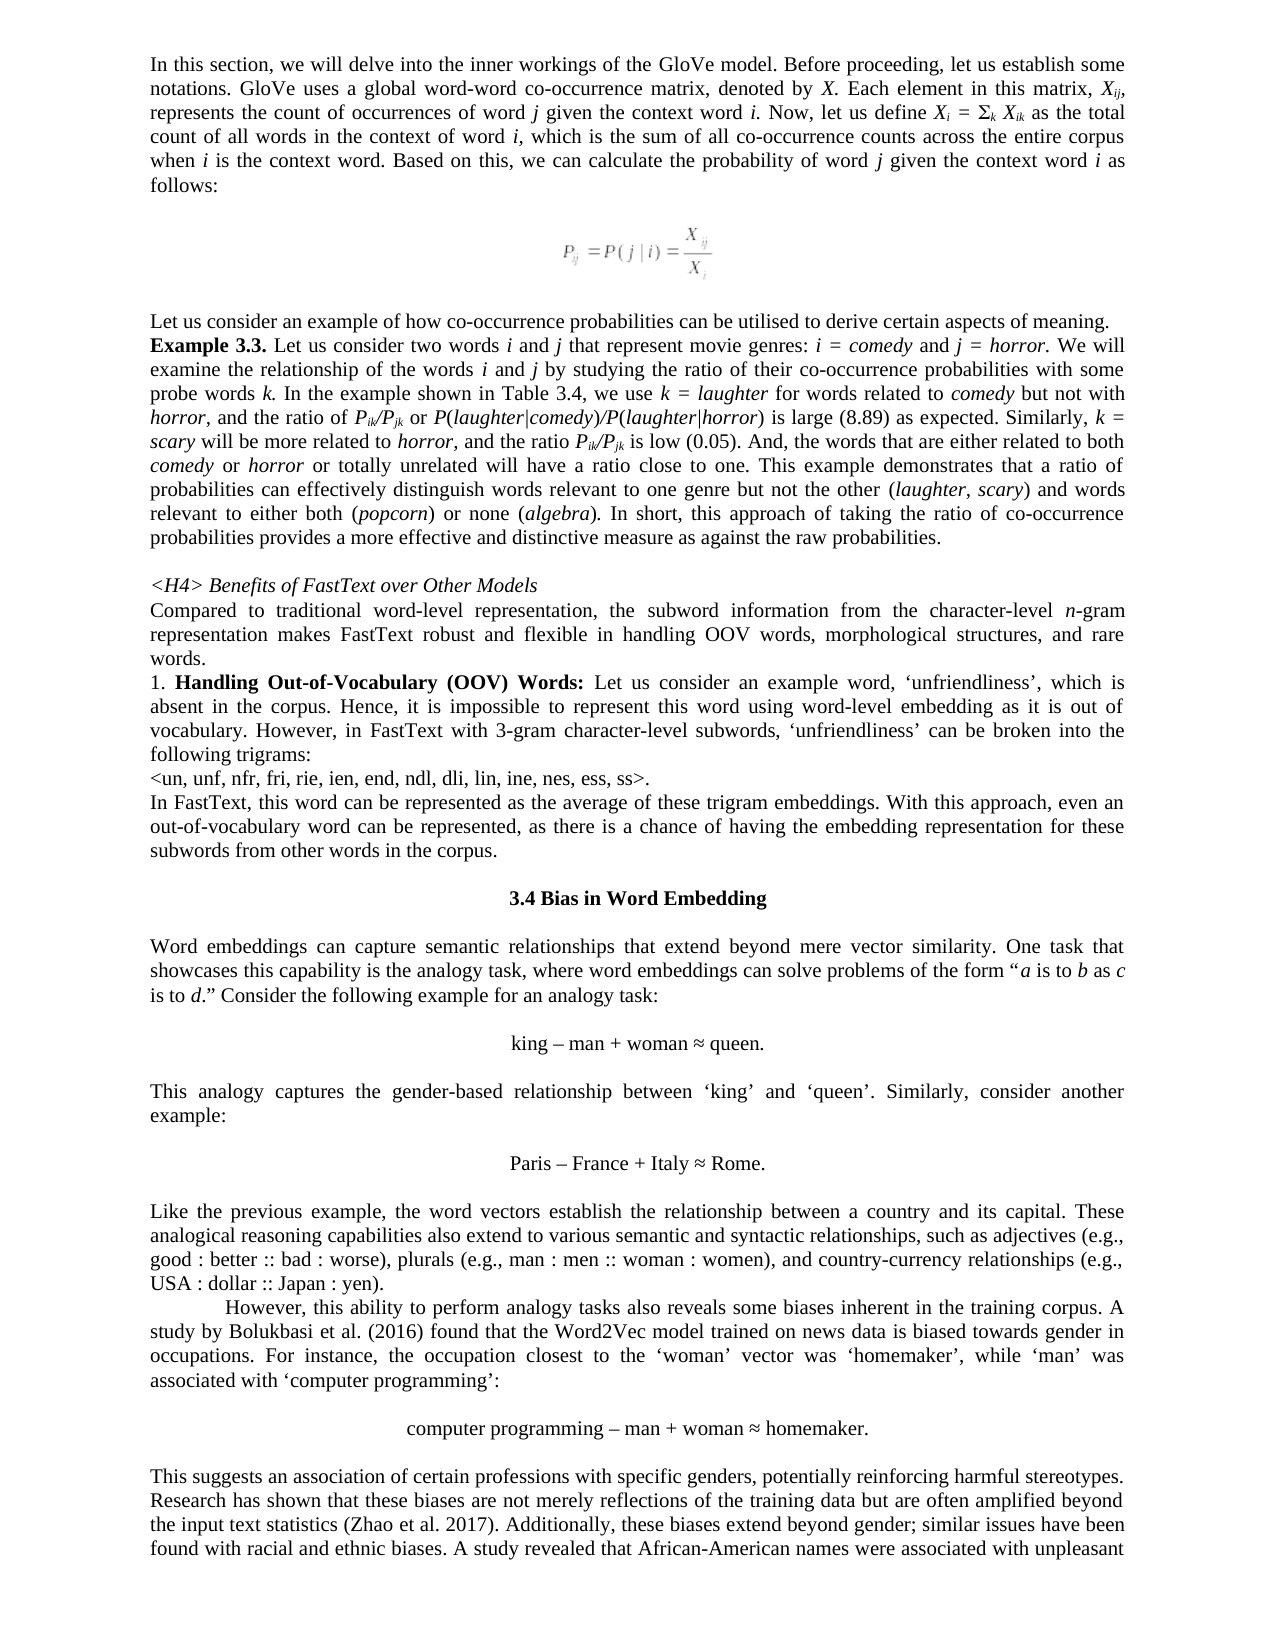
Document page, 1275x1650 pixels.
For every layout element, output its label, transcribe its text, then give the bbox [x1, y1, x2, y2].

text However, this ability to perform analogy tasks also reveals some biases inherent in the training corpus. A study by Bolukbasi et al. (2016) found that the Word2Vec model trained on news data is biased towards gender in occupations. For instance, the occupation closest to the ‘woman’ vector was ‘homemaker’, while ‘man’ was associated with ‘computer programming’: [150, 1295, 1126, 1392]
text computer programming – man + woman ≈ homemaker. [150, 1416, 1126, 1440]
text Let us consider an example of how co-occurrence probabilities can be utilised to derive certain aspects of meaning. [150, 309, 1126, 333]
text Paris – France + Italy ≈ Rome. [150, 1151, 1126, 1175]
text 1. Handling Out-of-Vocabulary (OOV) Words: Let us consider an example word, ‘unfriendliness’, which is absent in the corpus. Hence, it is impossible to represent this word using word-level embedding as it is out of vocabulary. However, in FastText with 3-gram character-level subwords, ‘unfriendliness’ can be broken into the following trigrams: [150, 670, 1126, 766]
text Compared to traditional word-level representation, the subword information from the character-level n-gram representation makes FastText robust and flexible in handling OOV words, morphological structures, and rare words. [150, 597, 1126, 670]
text Word embeddings can capture semantic relationships that extend beyond mere vector similarity. One task that showcases this capability is the analogy task, where word embeddings can solve problems of the form “a is to b as c is to d.” Consider the following example for an analogy task: [150, 934, 1126, 1007]
text king – man + woman ≈ queen. [150, 1031, 1126, 1055]
text In FastText, this word can be represented as the average of these trigram embeddings. With this approach, even an out-of-vocabulary word can be represented, as there is a chance of having the embedding representation for these subwords from other words in the corpus. [150, 790, 1126, 862]
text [150, 1464, 1126, 1560]
text This analogy captures the gender-based relationship between ‘king’ and ‘queen’. Similarly, consider another example: [150, 1079, 1126, 1127]
text In this section, we will delve into the inner workings of the GloVe model. Before proceeding, let us establish some notations. GloVe uses a global word-word co-occurrence matrix, denoted by X. Each element in this matrix, Xij, represents the count of occurrences of word j given the context word i. Now, let us define Xi = k Xik as the total count of all words in the context of word i, which is the sum of all co-occurrence counts across the entire corpus when i is the context word. Based on this, we can calculate the probability of word j given the context word i as follows: [150, 52, 1126, 197]
text Example 3.3. Let us consider two words i and j that represent movie genres: i = comedy and j = horror. We will examine the relationship of the words i and j by studying the ratio of their co-occurrence probabilities with some probe words k. In the example shown in Table 3.4, we use k = laughter for words related to comedy but not with horror, and the ratio of Pik/Pjk or P(laughter|comedy)/P(laughter|horror) is large (8.89) as expected. Similarly, k = scary will be more related to horror, and the ratio Pik/Pjk is low (0.05). And, the words that are either related to both comedy or horror or totally unrelated will have a ratio close to one. This example demonstrates that a ratio of probabilities can effectively distinguish words relevant to one genre but not the other (laughter, scary) and words relevant to either both (popcorn) or none (algebra). In short, this approach of taking the ratio of co-occurrence probabilities provides a more effective and distinctive measure as against the raw probabilities. [150, 333, 1126, 549]
text <H4> Benefits of FastText over Other Models [150, 573, 1126, 597]
text <un, unf, nfr, fri, rie, ien, end, ndl, dli, lin, ine, nes, ess, ss>. [150, 766, 1126, 790]
text Like the previous example, the word vectors establish the relationship between a country and its capital. These analogical reasoning capabilities also extend to various semantic and syntactic relationships, such as adjectives (e.g., good : better :: bad : worse), plurals (e.g., man : men :: woman : women), and country-currency relationships (e.g., USA : dollar :: Japan : yen). [150, 1199, 1126, 1295]
text 3.4 Bias in Word Embedding [150, 886, 1126, 910]
